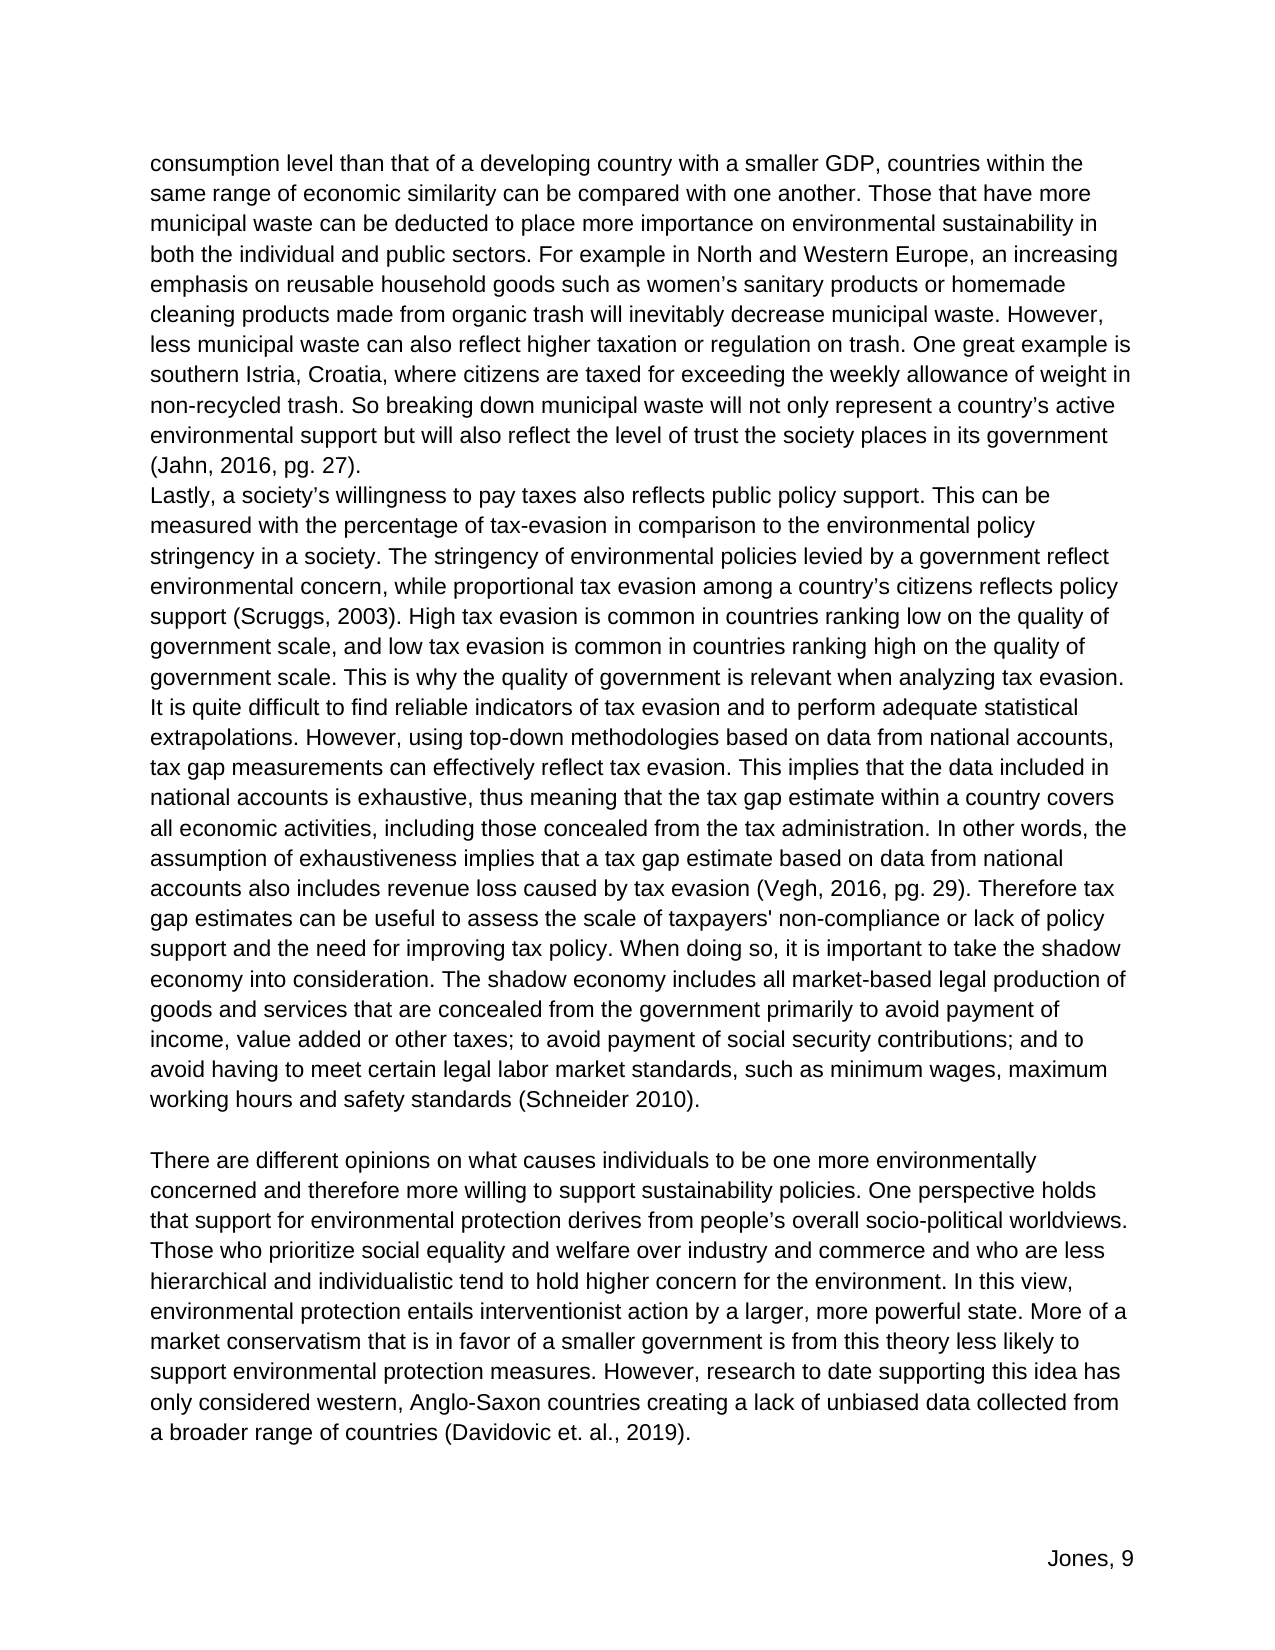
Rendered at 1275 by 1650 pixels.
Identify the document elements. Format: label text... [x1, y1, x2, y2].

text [150, 150, 1134, 478]
text Lastly, a society’s willingness to pay taxes also reflects public policy support. This can be measured with the percentage of tax-evasion in comparison to the environmental policy stringency in a society. The stringency of environmental policies levied by a government reflect environmental concern, while proportional tax evasion among a country’s citizens reflects policy support (Scruggs, 2003). High tax evasion is common in countries ranking low on the quality of government scale, and low tax evasion is common in countries ranking high on the quality of government scale. This is why the quality of government is relevant when analyzing tax evasion. It is quite difficult to find reliable indicators of tax evasion and to perform adequate statistical extrapolations. However, using top-down methodologies based on data from national accounts, tax gap measurements can effectively reflect tax evasion. This implies that the data included in national accounts is exhaustive, thus meaning that the tax gap estimate within a country covers all economic activities, including those concealed from the tax administration. In other words, the assumption of exhaustiveness implies that a tax gap estimate based on data from national accounts also includes revenue loss caused by tax evasion (Vegh, 2016, pg. 29). Therefore tax gap estimates can be useful to assess the scale of taxpayers' non-compliance or lack of policy support and the need for improving tax policy. When doing so, it is important to take the shadow economy into consideration. The shadow economy includes all market-based legal production of goods and services that are concealed from the government primarily to avoid payment of income, value added or other taxes; to avoid payment of social security contributions; and to avoid having to meet certain legal labor market standards, such as minimum wages, maximum working hours and safety standards (Schneider 2010). [150, 482, 1134, 1113]
text There are different opinions on what causes individuals to be one more environmentally concerned and therefore more willing to support sustainability policies. One perspective holds that support for environmental protection derives from people’s overall socio-political worldviews. Those who prioritize social equality and welfare over industry and commerce and who are less hierarchical and individualistic tend to hold higher concern for the environment. In this view, environmental protection entails interventionist action by a larger, more powerful state. More of a market conservatism that is in favor of a smaller government is from this theory less likely to support environmental protection measures. However, research to date supporting this idea has only considered western, Anglo-Saxon countries creating a lack of unbiased data collected from a broader range of countries (Davidovic et. al., 2019). [150, 1147, 1134, 1445]
